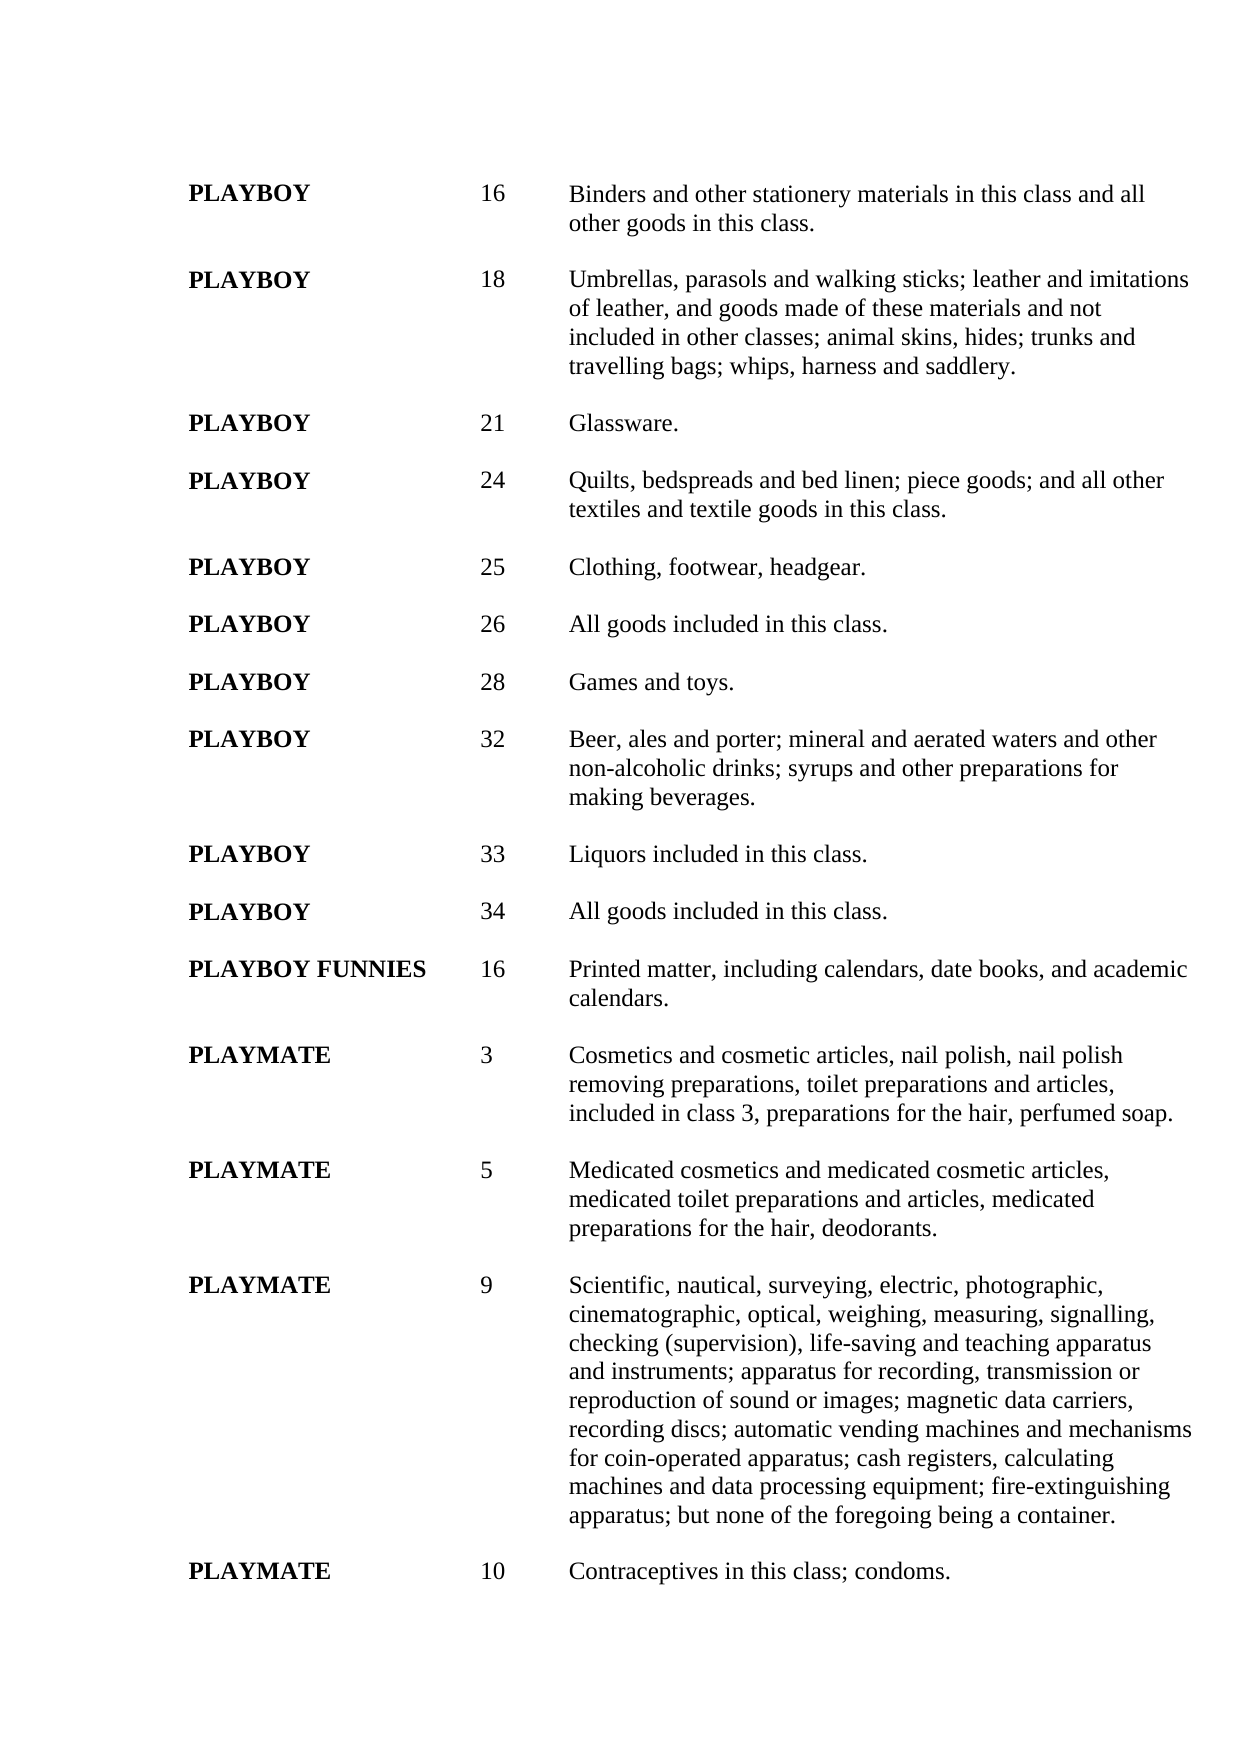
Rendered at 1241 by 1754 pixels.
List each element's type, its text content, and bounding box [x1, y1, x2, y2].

table_cell PLAYBOY [183, 825, 453, 883]
table_cell Scientific, nautical, surveying, electric, photographic, cinematographic, optical, weighing, measuring, signalling, checking (supervision), life-saving and teaching apparatus and instruments; apparatus for recording, transmission or reproduction of sound or images; magnetic data carriers, recording discs; automatic vending machines and mechanisms for coin-operated apparatus; cash registers, calculating machines and data processing equipment; fire-extinguishing apparatus; but none of the foregoing being a container. [537, 1256, 1197, 1544]
table_cell 25 [453, 538, 537, 596]
table_cell Beer, ales and porter; mineral and aerated waters and other non-alcoholic drinks; syrups and other preparations for making beverages. [537, 711, 1197, 825]
table_cell PLAYBOY [183, 538, 453, 596]
table_cell 32 [453, 711, 537, 825]
table_cell Umbrellas, parasols and walking sticks; leather and imitations of leather, and goods made of these materials and not included in other classes; animal skins, hides; trunks and travelling bags; whips, harness and saddlery. [537, 251, 1197, 394]
table_cell PLAYBOY [183, 596, 453, 653]
table_cell 33 [453, 825, 537, 883]
table_cell PLAYMATE [183, 1026, 453, 1141]
table_cell Glassware. [537, 394, 1197, 452]
table_cell All goods included in this class. [537, 596, 1197, 653]
table_cell Quilts, bedspreads and bed linen; piece goods; and all other textiles and textile goods in this class. [537, 452, 1197, 538]
table_cell All goods included in this class. [537, 883, 1197, 940]
table_cell 16 [453, 940, 537, 1026]
table_cell PLAYMATE [183, 1256, 453, 1544]
table_cell Medicated cosmetics and medicated cosmetic articles, medicated toilet preparations and articles, medicated preparations for the hair, deodorants. [537, 1141, 1197, 1256]
table_cell PLAYBOY [183, 394, 453, 452]
table_cell 21 [453, 394, 537, 452]
table_cell Games and toys. [537, 653, 1197, 711]
table_cell 18 [453, 251, 537, 394]
table_cell Cosmetics and cosmetic articles, nail polish, nail polish removing preparations, toilet preparations and articles, included in class 3, preparations for the hair, perfumed soap. [537, 1026, 1197, 1141]
table_cell 3 [453, 1026, 537, 1141]
table_cell PLAYBOY FUNNIES [183, 940, 453, 1026]
table_cell PLAYMATE [183, 1141, 453, 1256]
table_cell PLAYBOY [183, 251, 453, 394]
table_cell Printed matter, including calendars, date books, and academic calendars. [537, 940, 1197, 1026]
table_cell PLAYMATE [183, 1544, 453, 1587]
table_header Binders and other stationery materials in this class and all other goods in this class. [537, 180, 1197, 251]
table_cell Contraceptives in this class; condoms. [537, 1544, 1197, 1587]
table_cell PLAYBOY [183, 883, 453, 940]
table_cell 24 [453, 452, 537, 538]
table_cell PLAYBOY [183, 653, 453, 711]
table_cell Clothing, footwear, headgear. [537, 538, 1197, 596]
table_cell PLAYBOY [183, 711, 453, 825]
table_cell 10 [453, 1544, 537, 1587]
table_cell 9 [453, 1256, 537, 1544]
table_cell 34 [453, 883, 537, 940]
table_cell 28 [453, 653, 537, 711]
table_cell PLAYBOY [183, 452, 453, 538]
table_cell Liquors included in this class. [537, 825, 1197, 883]
table_header 16 [453, 180, 537, 251]
table_cell 26 [453, 596, 537, 653]
table_cell 5 [453, 1141, 537, 1256]
table_header PLAYBOY [183, 180, 453, 251]
